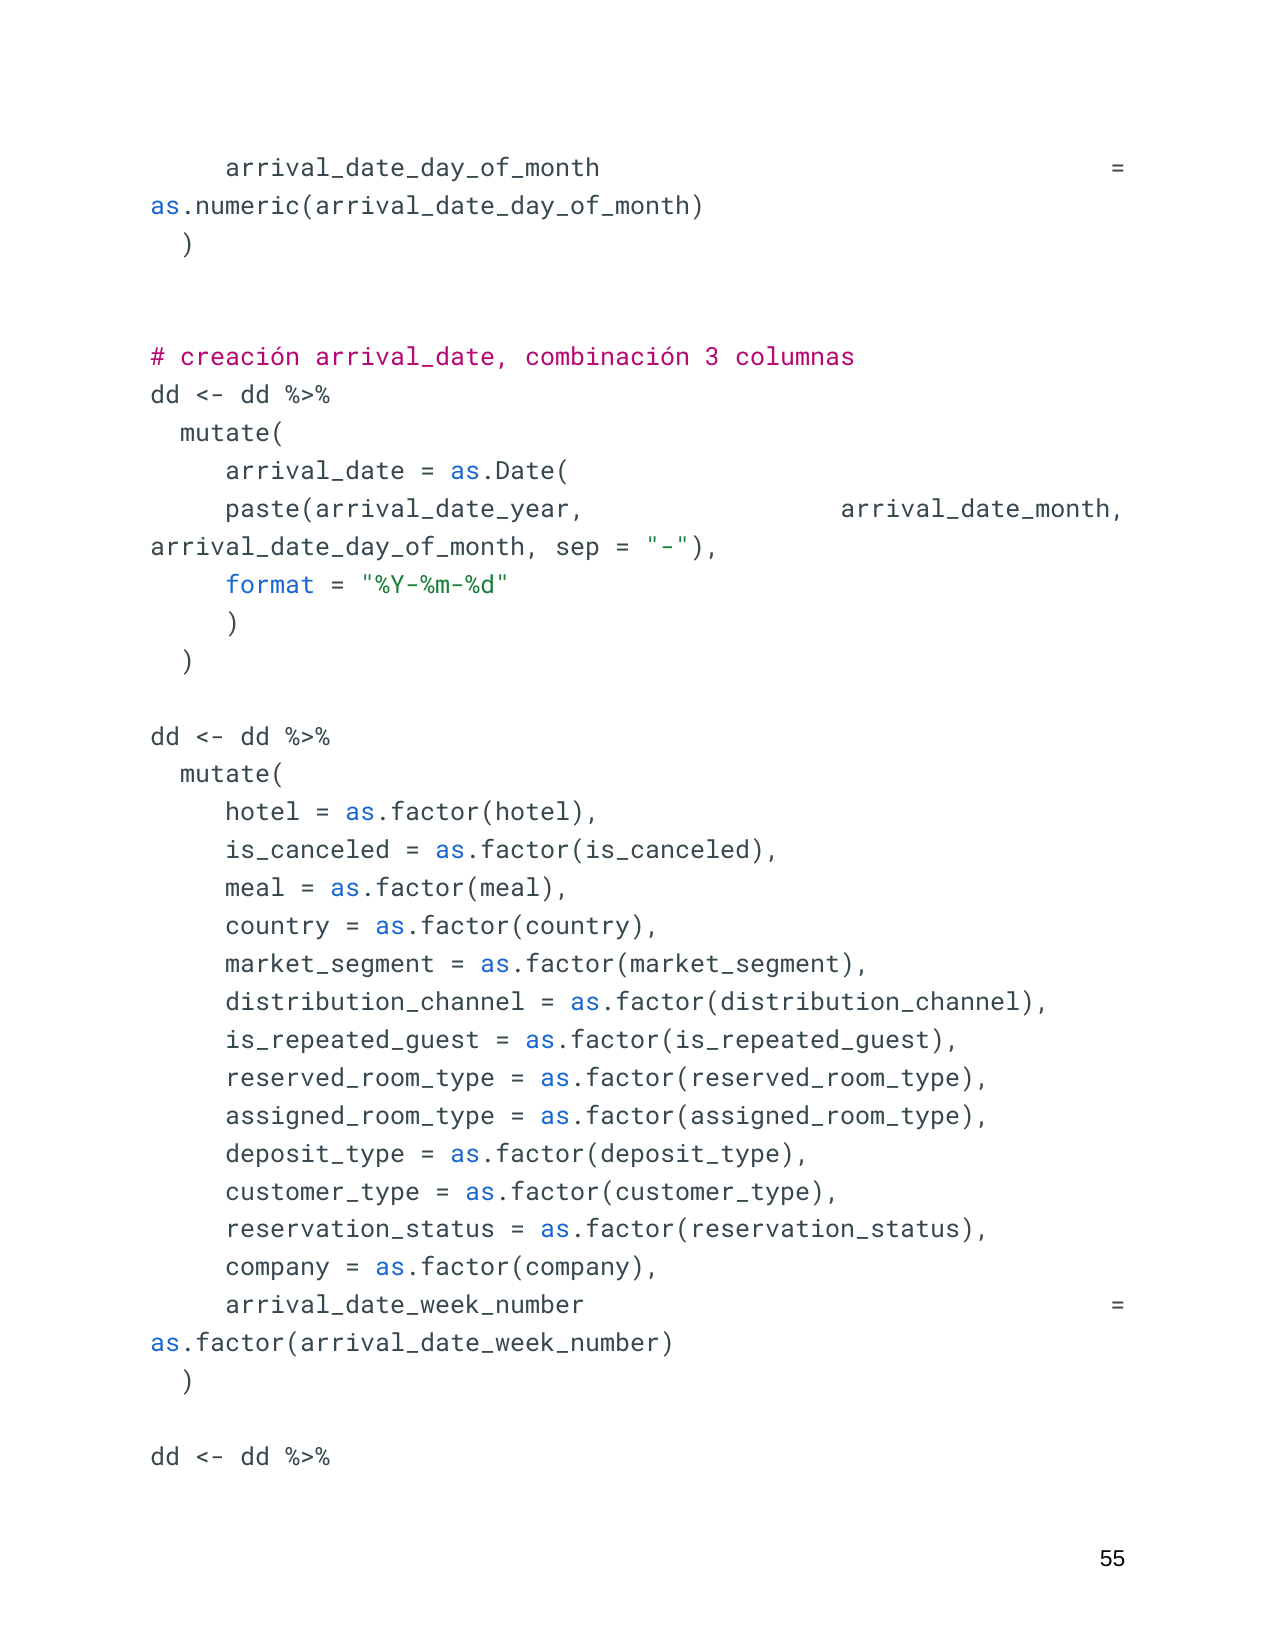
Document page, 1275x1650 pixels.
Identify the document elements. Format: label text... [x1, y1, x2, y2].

text reservation_status = as.factor(reservation_status), [150, 1212, 1125, 1245]
text assigned_room_type = as.factor(assigned_room_type), [150, 1098, 1125, 1131]
text dd <- dd %>% [150, 377, 1125, 411]
text customer_type = as.factor(customer_type), [150, 1174, 1125, 1207]
text ) [150, 643, 1125, 676]
text distribution_channel = as.factor(distribution_channel), [150, 984, 1125, 1017]
text deposit_type = as.factor(deposit_type), [150, 1136, 1125, 1169]
text arrival_date = as.Date( [150, 453, 1125, 486]
text # creación arrival_date, combinación 3 columnas [150, 339, 1125, 373]
text is_canceled = as.factor(is_canceled), [150, 832, 1125, 866]
text dd <- dd %>% [150, 1439, 1125, 1472]
text is_repeated_guest = as.factor(is_repeated_guest), [150, 1022, 1125, 1055]
text market_segment = as.factor(market_segment), [150, 946, 1125, 979]
text meal = as.factor(meal), [150, 870, 1125, 903]
text format = "%Y-%m-%d" [150, 567, 1125, 600]
text country = as.factor(country), [150, 908, 1125, 941]
text mutate( [150, 757, 1125, 790]
text dd <- dd %>% [150, 719, 1125, 752]
text reserved_room_type = as.factor(reserved_room_type), [150, 1060, 1125, 1093]
text arrival_date_week_number = as.factor(arrival_date_week_number) [150, 1287, 1125, 1358]
text arrival_date_day_of_month = as.numeric(arrival_date_day_of_month) [150, 150, 1125, 221]
text ) [150, 605, 1125, 638]
text hotel = as.factor(hotel), [150, 794, 1125, 828]
text company = as.factor(company), [150, 1249, 1125, 1283]
text ) [150, 226, 1125, 259]
text paste(arrival_date_year, arrival_date_month, arrival_date_day_of_month, sep = "-"), [150, 491, 1125, 562]
text mutate( [150, 415, 1125, 448]
text ) [150, 1363, 1125, 1396]
